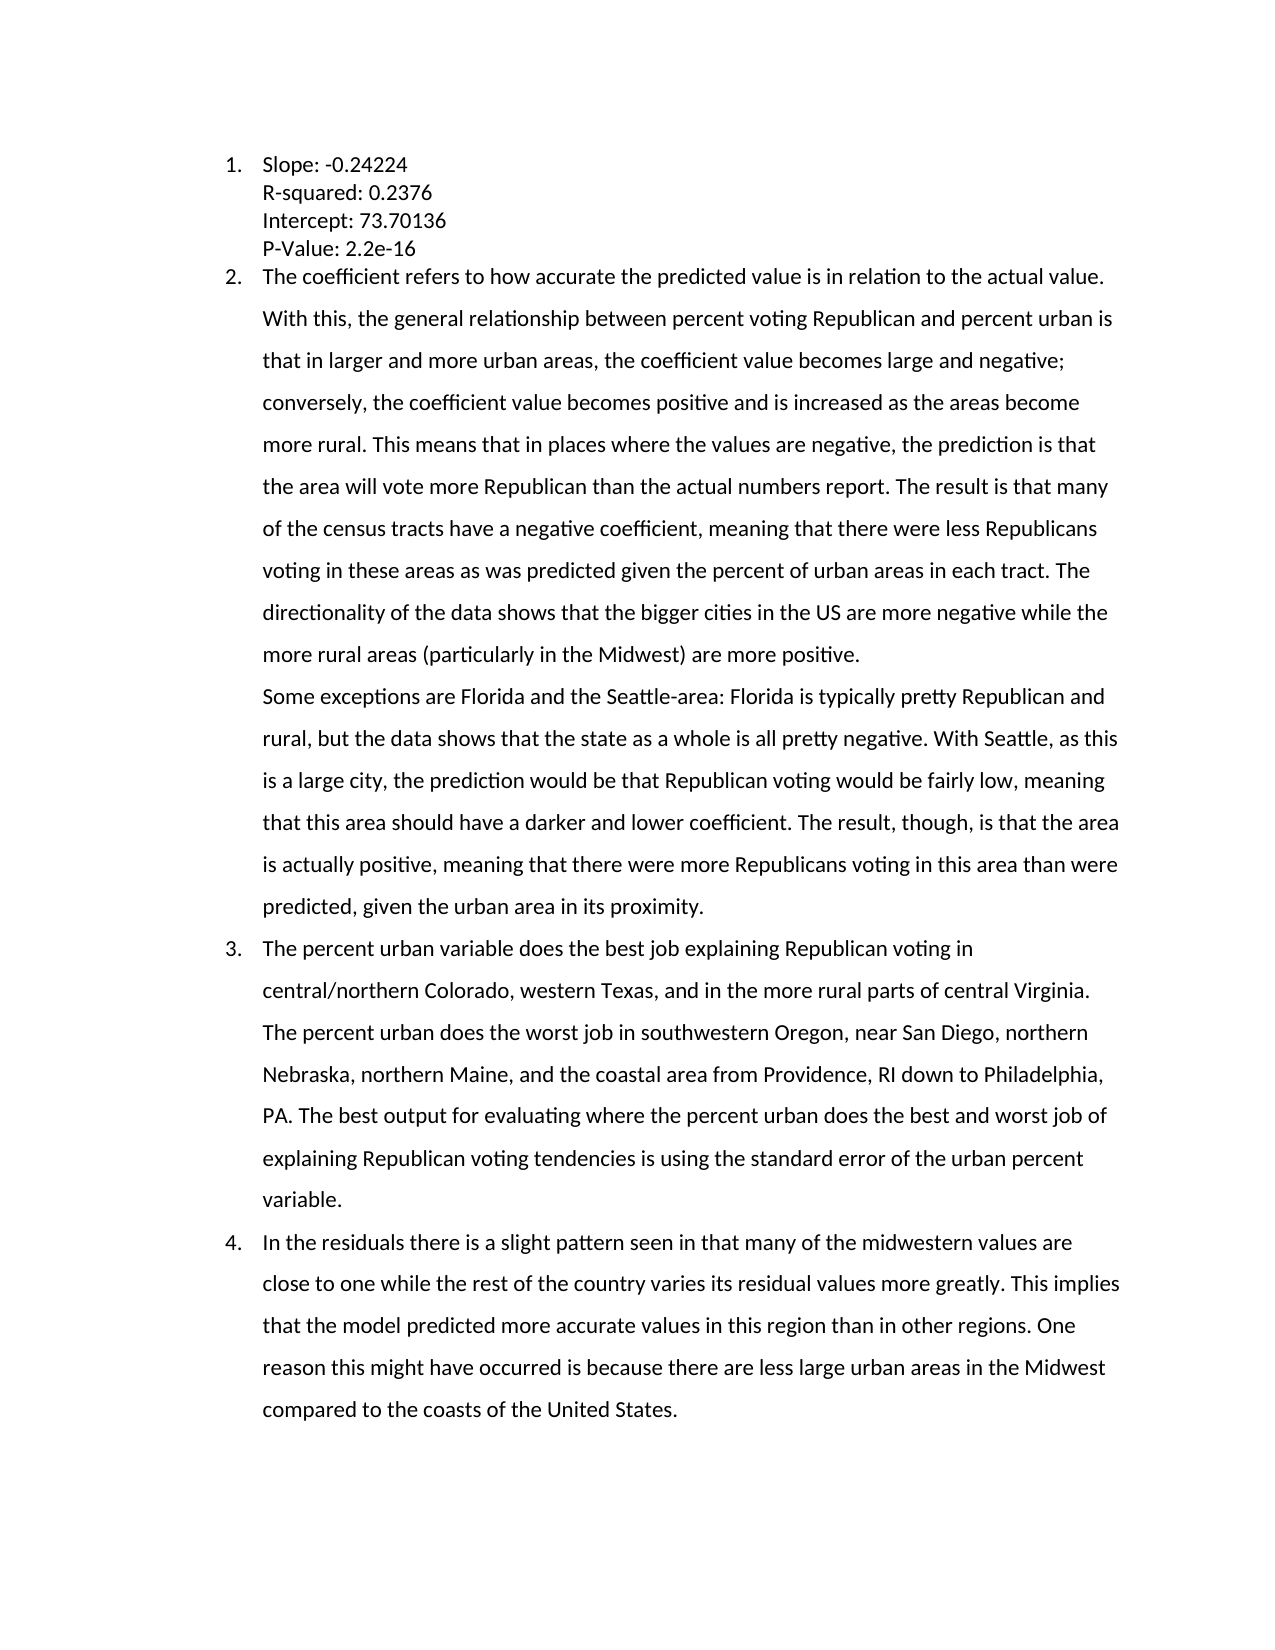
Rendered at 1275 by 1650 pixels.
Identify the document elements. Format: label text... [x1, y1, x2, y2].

list Slope: -0.24224 R-squared: 0.2376 Intercept: 73.70136 P-Value: 2.2e-16 [225, 150, 1125, 262]
list The percent urban variable does the best job explaining Republican voting in central/northern Colorado, western Texas, and in the more rural parts of central Virginia. The percent urban does the worst job in southwestern Oregon, near San Diego, northern Nebraska, northern Maine, and the coastal area from Providence, RI down to Philadelphia, PA. The best output for evaluating where the percent urban does the best and worst job of explaining Republican voting tendencies is using the standard error of the urban percent variable. [225, 934, 1125, 1214]
list The coefficient refers to how accurate the predicted value is in relation to the actual value. With this, the general relationship between percent voting Republican and percent urban is that in larger and more urban areas, the coefficient value becomes large and negative; conversely, the coefficient value becomes positive and is increased as the areas become more rural. This means that in places where the values are negative, the prediction is that the area will vote more Republican than the actual numbers report. The result is that many of the census tracts have a negative coefficient, meaning that there were less Republicans voting in these areas as was predicted given the percent of urban areas in each tract. The directionality of the data shows that the bigger cities in the US are more negative while the more rural areas (particularly in the Midwest) are more positive. Some exceptions are Florida and the Seattle-area: Florida is typically pretty Republican and rural, but the data shows that the state as a whole is all pretty negative. With Seattle, as this is a large city, the prediction would be that Republican voting would be fairly low, meaning that this area should have a darker and lower coefficient. The result, though, is that the area is actually positive, meaning that there were more Republicans voting in this area than were predicted, given the urban area in its proximity. [225, 262, 1125, 920]
list In the residuals there is a slight pattern seen in that many of the midwestern values are close to one while the rest of the country varies its residual values more greatly. This implies that the model predicted more accurate values in this region than in other regions. One reason this might have occurred is because there are less large urban areas in the Midwest compared to the coasts of the United States. [225, 1228, 1125, 1423]
